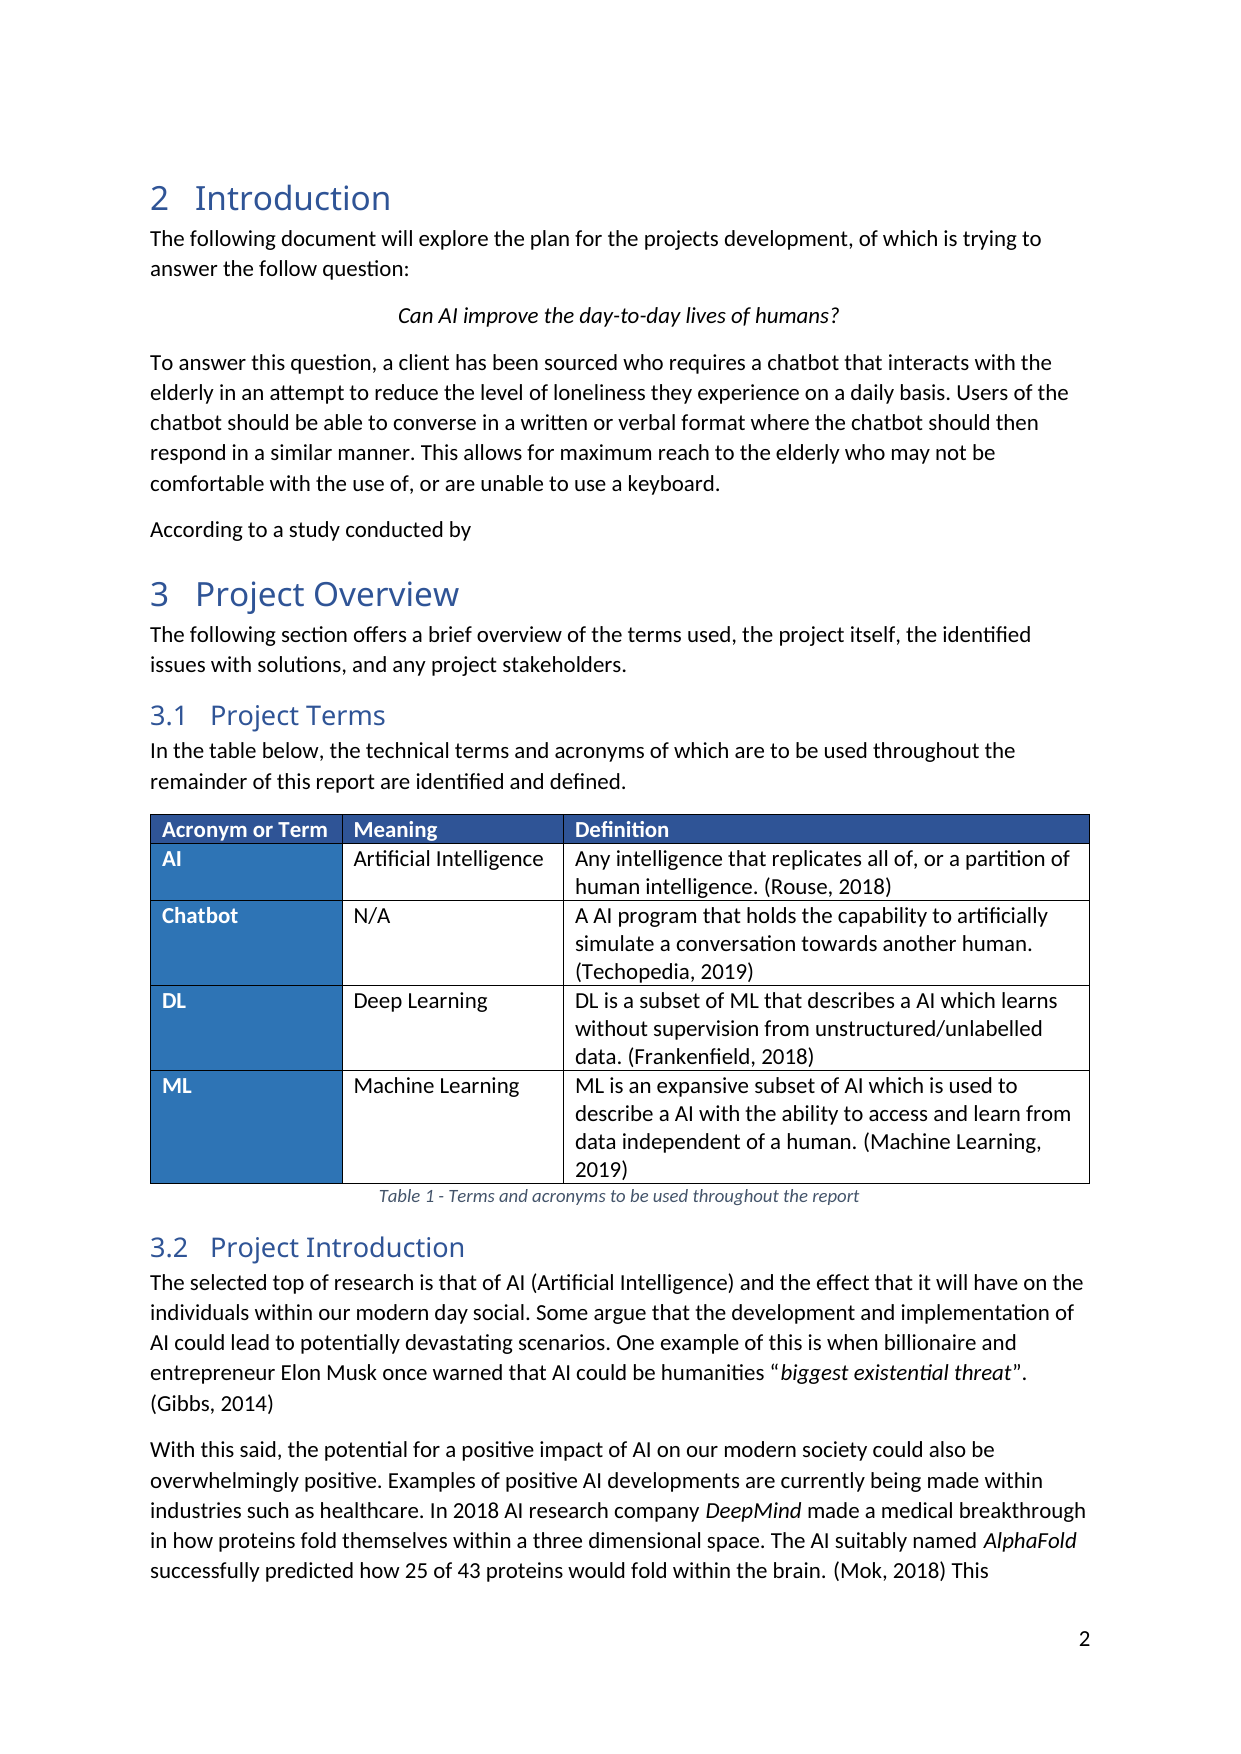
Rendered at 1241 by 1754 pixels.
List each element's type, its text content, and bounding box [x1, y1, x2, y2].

text To answer this question, a client has been sourced who requires a chatbot that interacts with the elderly in an attempt to reduce the level of loneliness they experience on a daily basis. Users of the chatbot should be able to converse in a written or verbal format where the chatbot should then respond in a similar manner. This allows for maximum reach to the elderly who may not be comfortable with the use of, or are unable to use a keyboard. [150, 348, 1090, 497]
table_header Acronym or Term [151, 815, 342, 843]
table_cell Chatbot [151, 901, 342, 985]
text In the table below, the technical terms and acronyms of which are to be used throughout the remainder of this report are identified and defined. [150, 737, 1090, 795]
subtitle Project Terms [150, 697, 1090, 734]
subtitle Project Introduction [150, 1228, 1090, 1265]
table_cell DL is a subset of ML that describes a AI which learns without supervision from unstructured/unlabelled data. [564, 986, 1089, 1070]
table_header Definition [564, 815, 1089, 843]
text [150, 1436, 1090, 1584]
table_cell ML is an expansive subset of AI which is used to describe a AI with the ability to access and learn from data independent of a human. [564, 1071, 1089, 1183]
text The selected top of research is that of AI (Artificial Intelligence) and the effect that it will have on the individuals within our modern day social. Some argue that the development and implementation of AI could lead to potentially devastating scenarios. One example of this is when billionaire and entrepreneur Elon Musk once warned that AI could be humanities “biggest existential threat”. [150, 1268, 1090, 1417]
table_cell Any intelligence that replicates all of, or a partition of human intelligence. [564, 844, 1089, 900]
table_cell DL [151, 986, 342, 1070]
text The following document will explore the plan for the projects development, of which is trying to answer the follow question: [150, 224, 1090, 282]
text According to a study conducted by [150, 516, 1090, 544]
text Can AI improve the day-to-day lives of humans? [150, 301, 1090, 329]
table_cell N/A [343, 901, 563, 985]
table_cell Deep Learning [343, 986, 563, 1070]
table_header Meaning [343, 815, 563, 843]
table_cell A AI program that holds the capability to artificially simulate a conversation towards another human. [564, 901, 1089, 985]
table_cell Artificial Intelligence [343, 844, 563, 900]
table_cell AI [151, 844, 342, 900]
subtitle Introduction [150, 175, 1090, 220]
subtitle Project Overview [150, 571, 1090, 616]
text The following section offers a brief overview of the terms used, the project itself, the identified issues with solutions, and any project stakeholders. [150, 620, 1090, 678]
table_cell ML [151, 1071, 342, 1183]
table_cell Machine Learning [343, 1071, 563, 1183]
